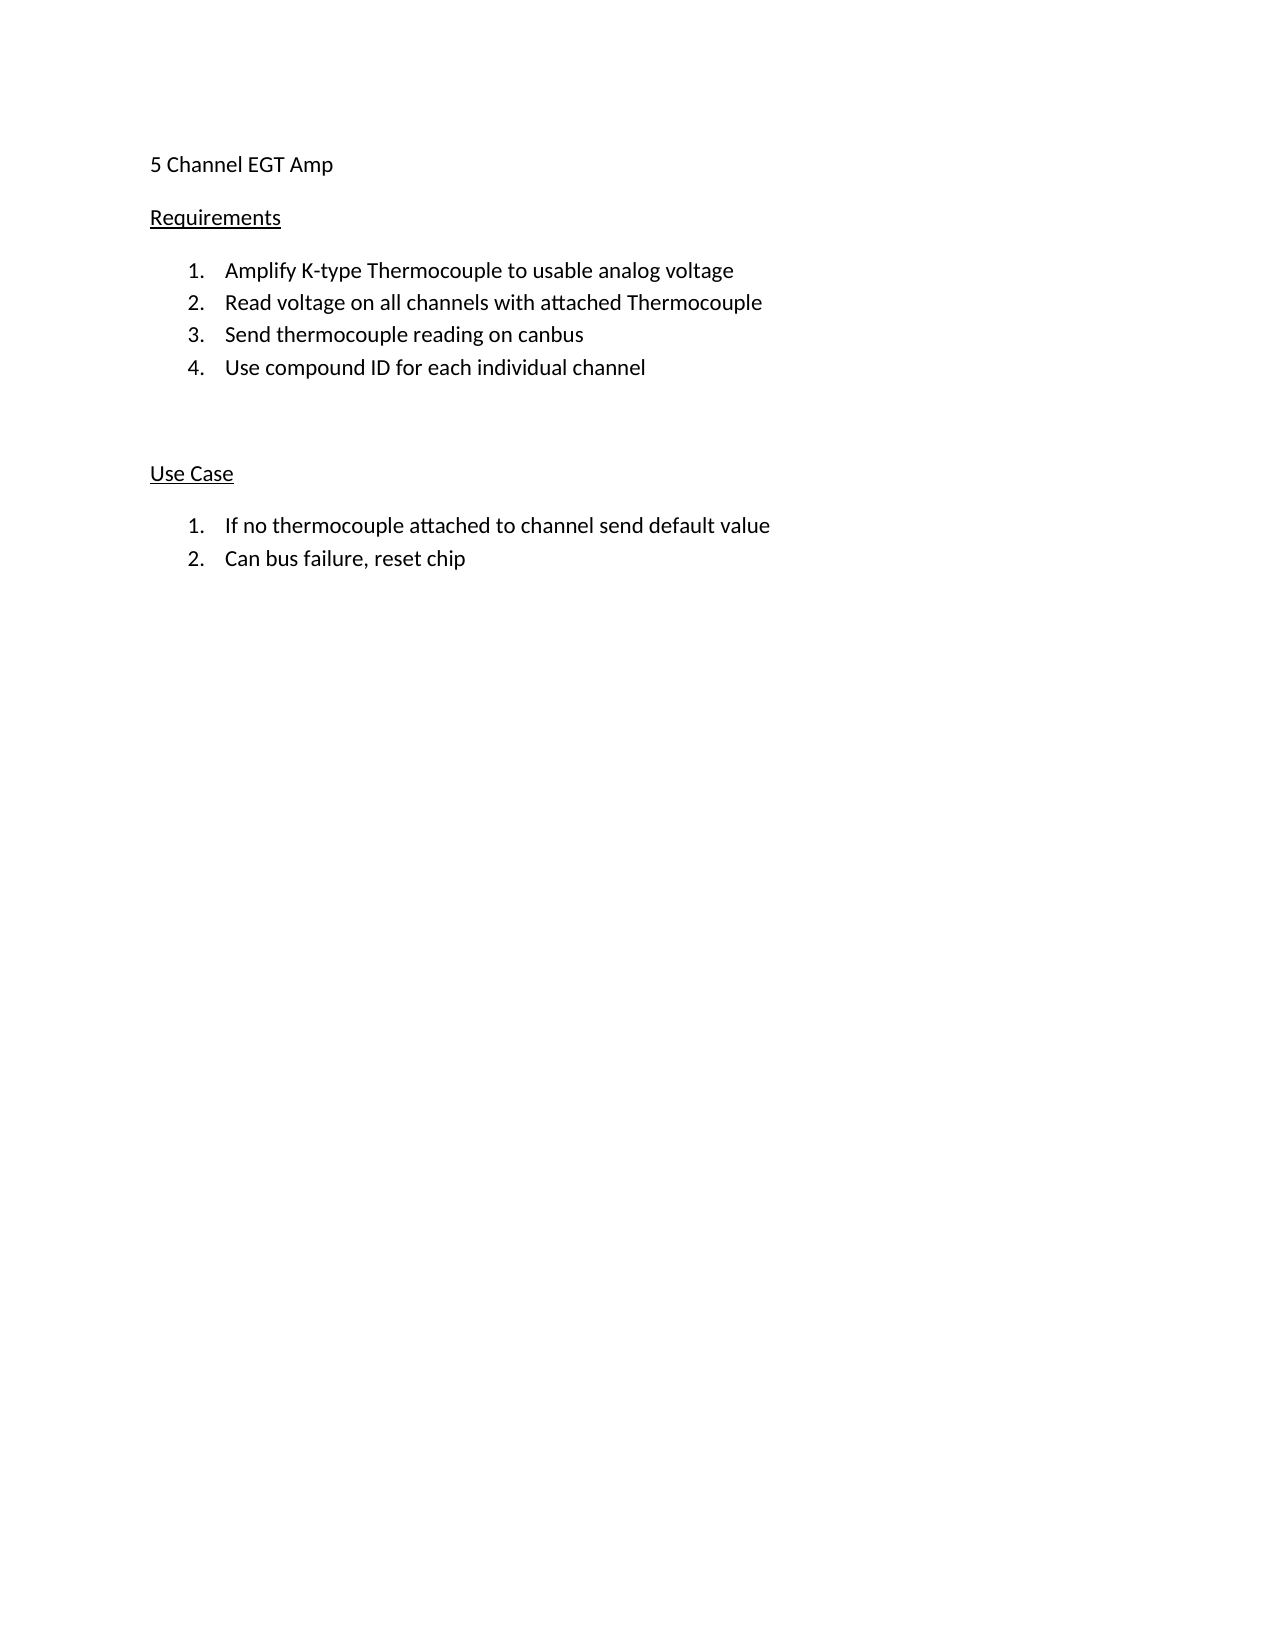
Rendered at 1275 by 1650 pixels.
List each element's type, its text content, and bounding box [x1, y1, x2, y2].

list Read voltage on all channels with attached Thermocouple [187, 288, 1125, 316]
list If no thermocouple attached to channel send default value [187, 512, 1125, 540]
list Can bus failure, reset chip [187, 544, 1125, 572]
text 5 Channel EGT Amp [150, 150, 1125, 178]
list Amplify K-type Thermocouple to usable analog voltage [187, 256, 1125, 284]
text Use Case [150, 459, 1125, 487]
list Send thermocouple reading on canbus [187, 320, 1125, 348]
list Use compound ID for each individual channel [187, 353, 1125, 381]
text Requirements [150, 203, 1125, 231]
